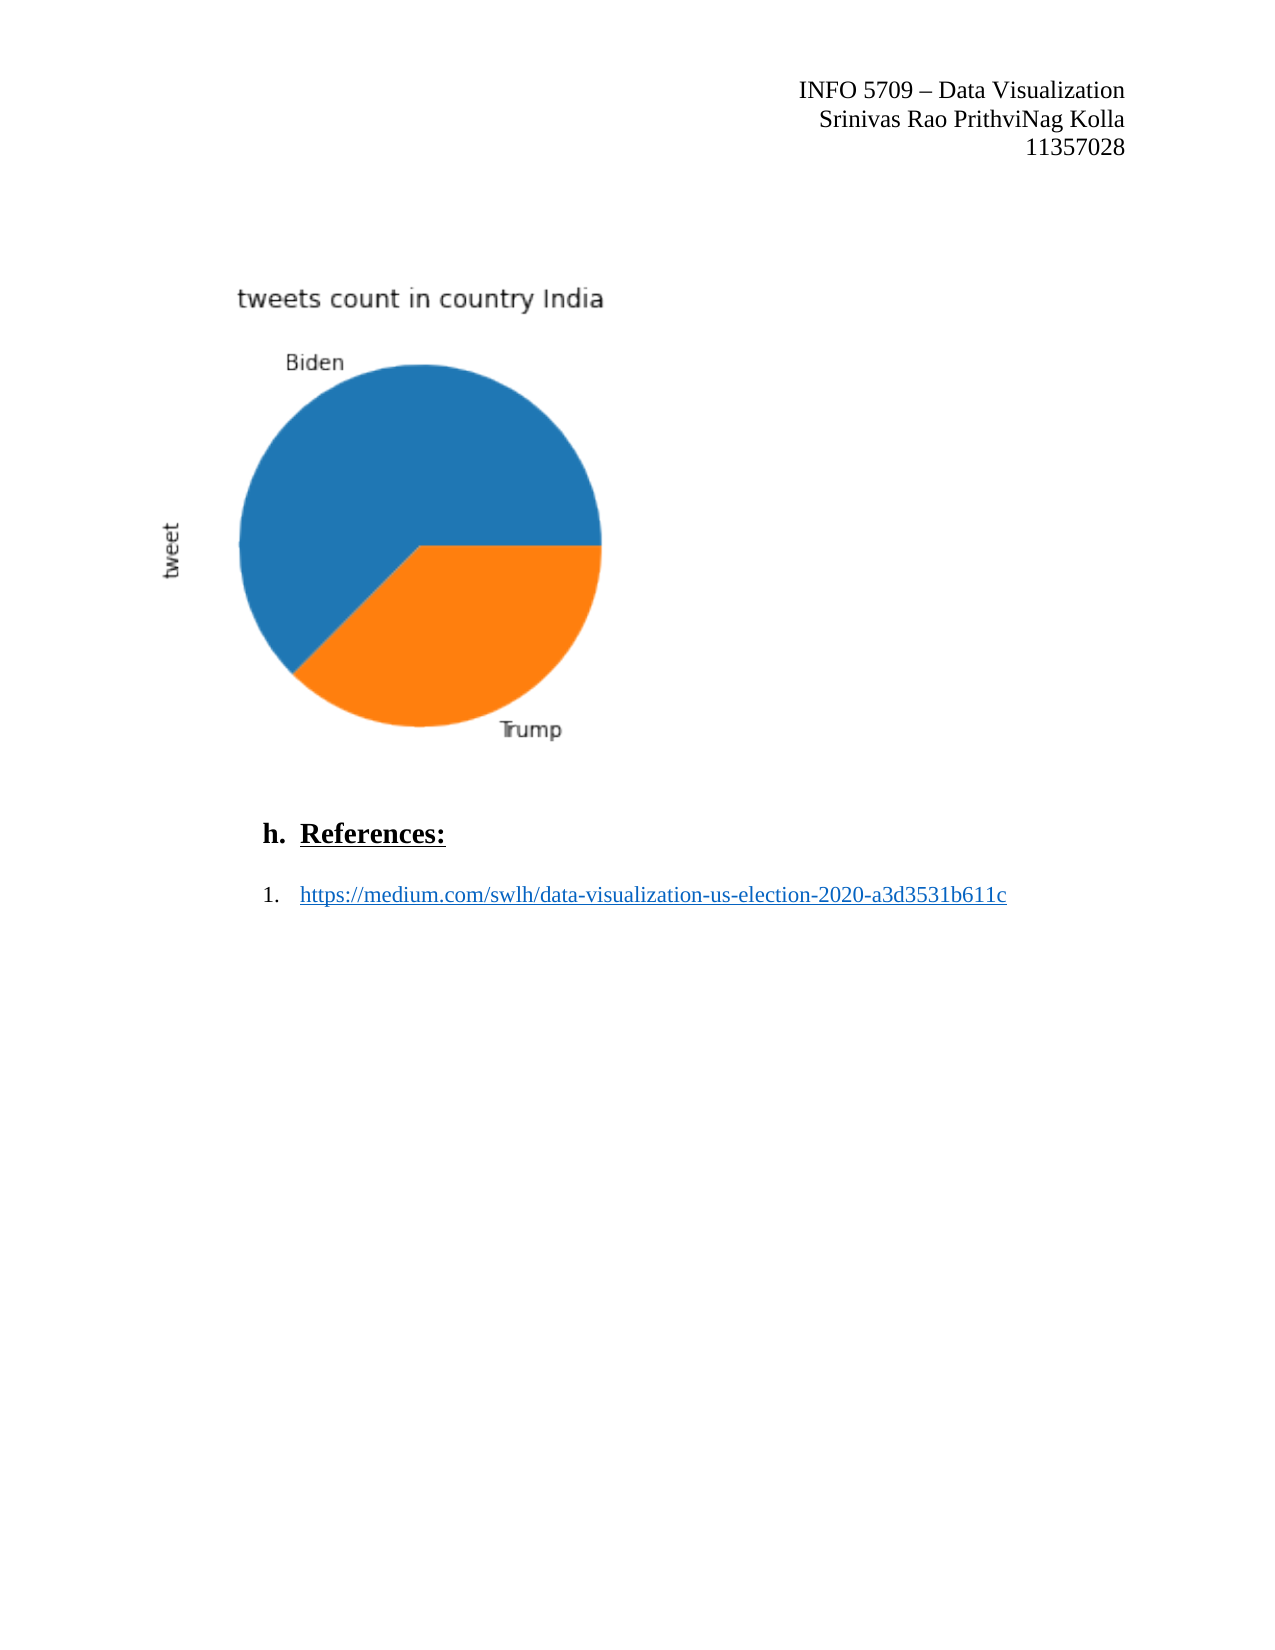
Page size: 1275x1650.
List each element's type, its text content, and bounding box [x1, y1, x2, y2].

picture [150, 273, 661, 788]
list https://medium.com/swlh/data-visualization-us-election-2020-a3d3531b611c [262, 881, 1125, 908]
list References: [262, 817, 1125, 850]
